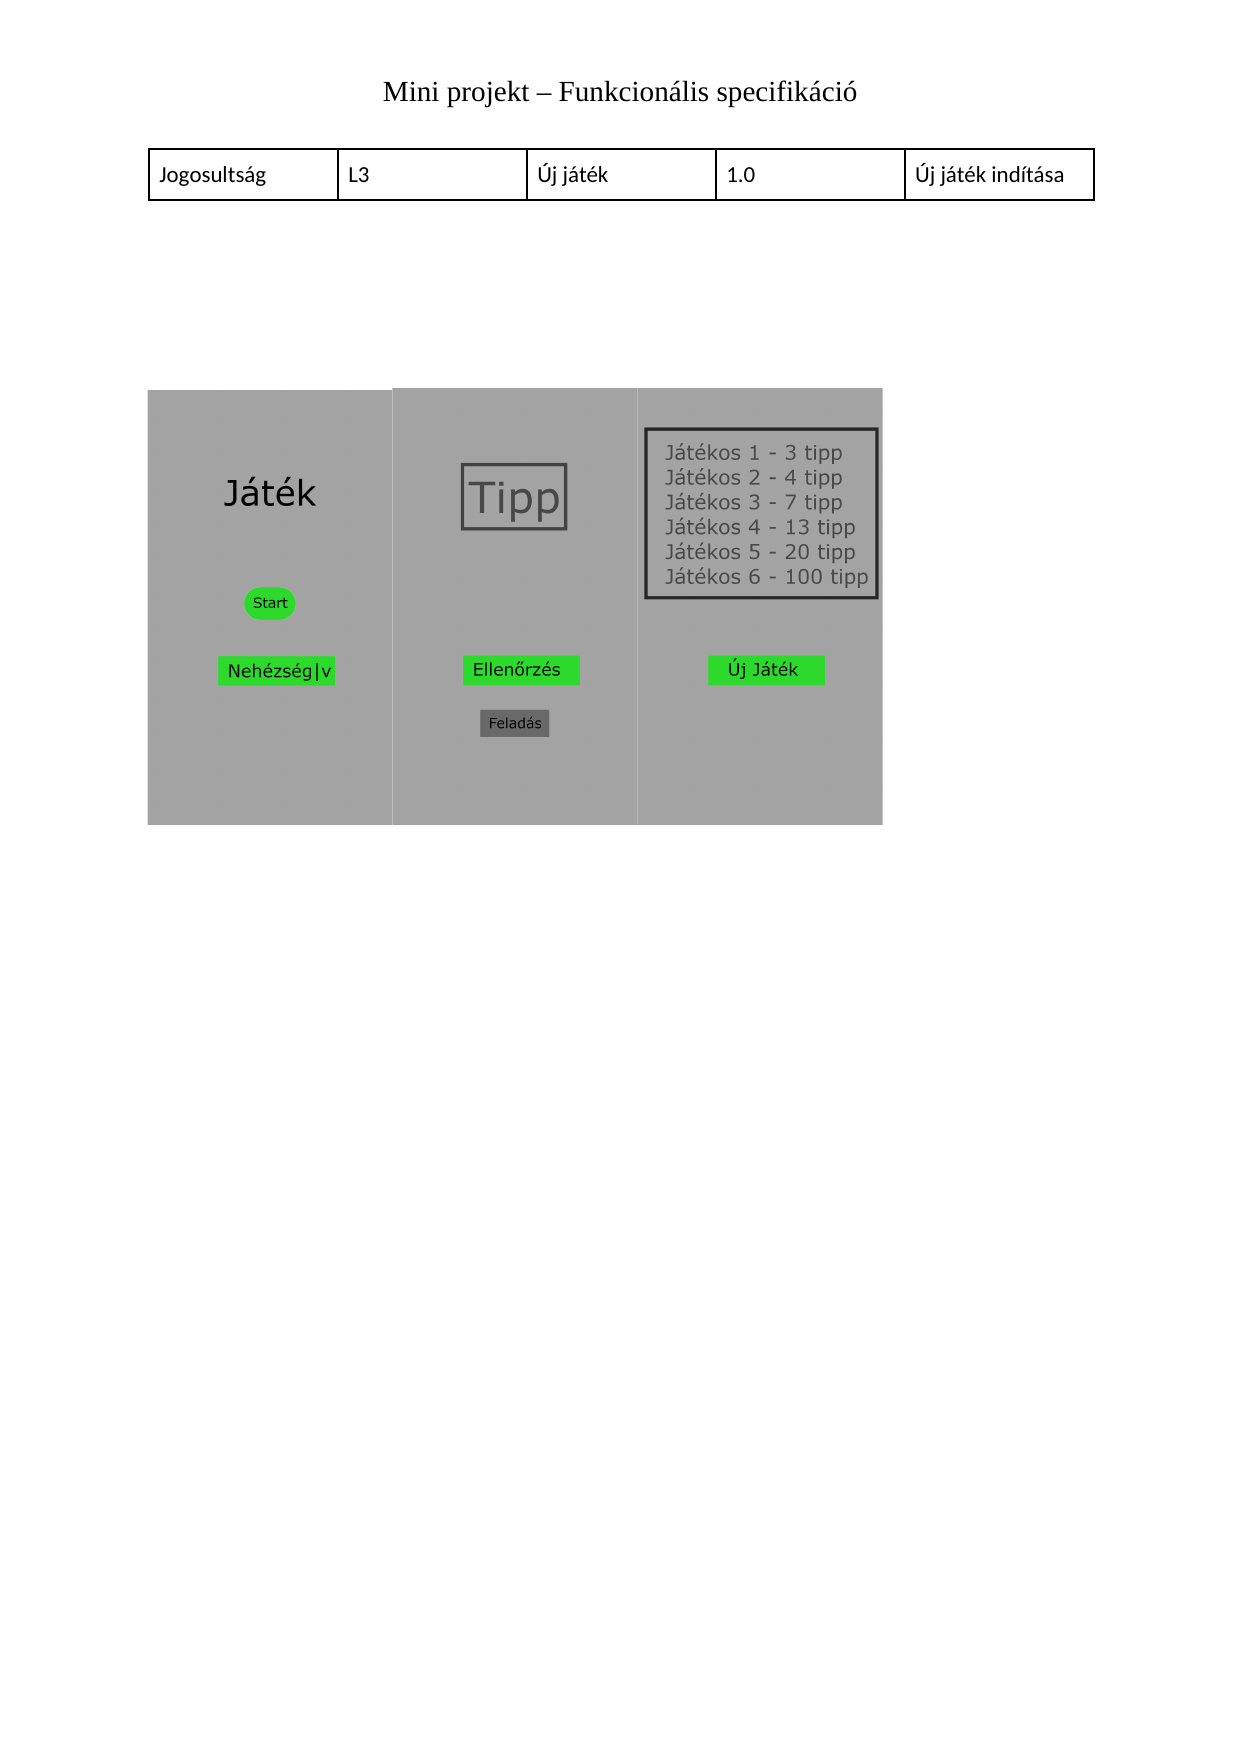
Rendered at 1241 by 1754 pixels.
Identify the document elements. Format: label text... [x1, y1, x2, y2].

picture [147, 388, 883, 825]
table_cell Jogosultság [150, 150, 337, 198]
table_cell 1.0 [717, 150, 904, 198]
table_cell Új játék indítása [906, 150, 1093, 198]
table_cell L3 [339, 150, 526, 198]
table_cell Új játék [528, 150, 715, 198]
